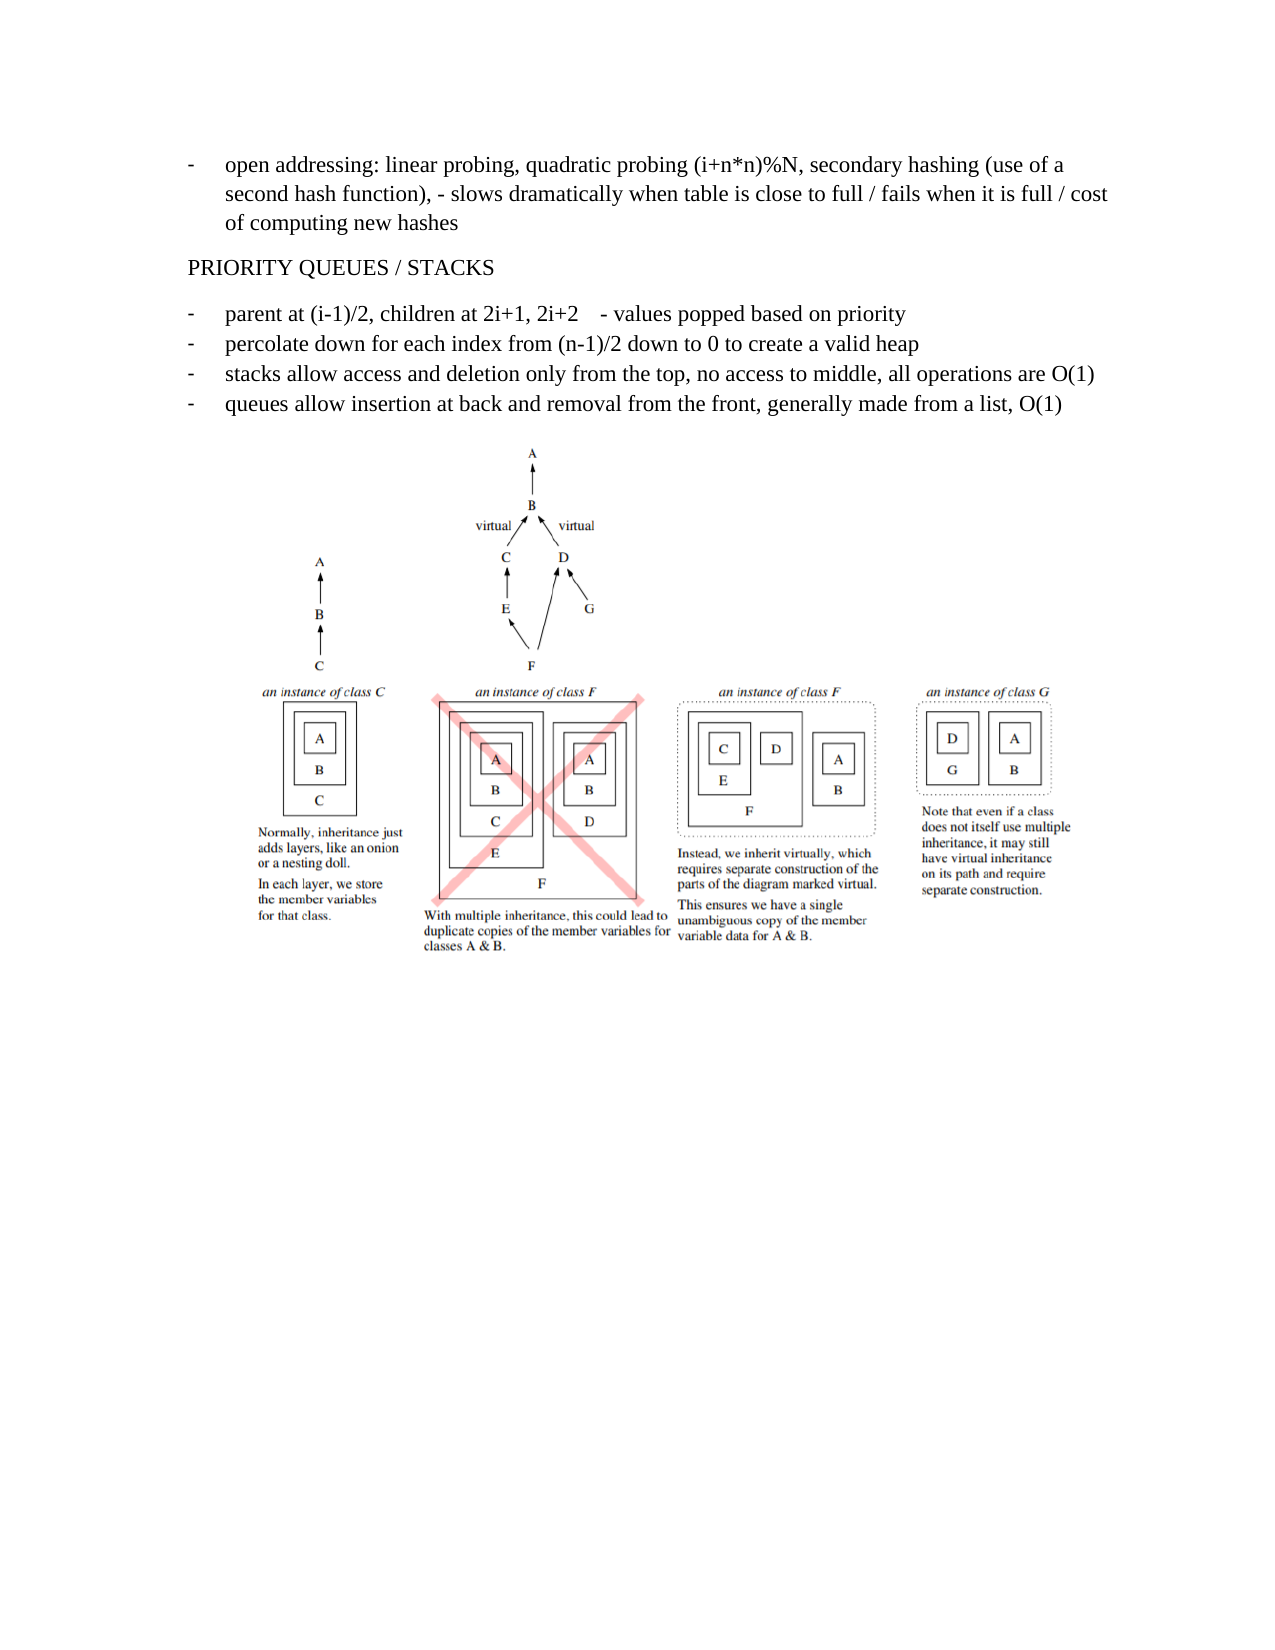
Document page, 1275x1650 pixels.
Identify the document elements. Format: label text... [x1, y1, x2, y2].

list percolate down for each index from (n-1)/2 down to 0 to create a valid heap [187, 329, 1125, 357]
list open addressing: linear probing, quadratic probing (i+n*n)%N, secondary hashing (use of a second hash function), - slows dramatically when table is close to full / fails when it is full / cost of computing new hashes [187, 150, 1125, 235]
text PRIORITY QUEUES / STACKS [187, 254, 1125, 280]
list parent at (i-1)/2, children at 2i+1, 2i+2 - values popped based on priority [187, 299, 1125, 327]
list stacks allow access and deletion only from the top, no access to middle, all operations are O(1) [187, 359, 1125, 387]
list queues allow insertion at back and removal from the front, generally made from a list, O(1) [187, 389, 1125, 417]
picture [241, 436, 1071, 962]
